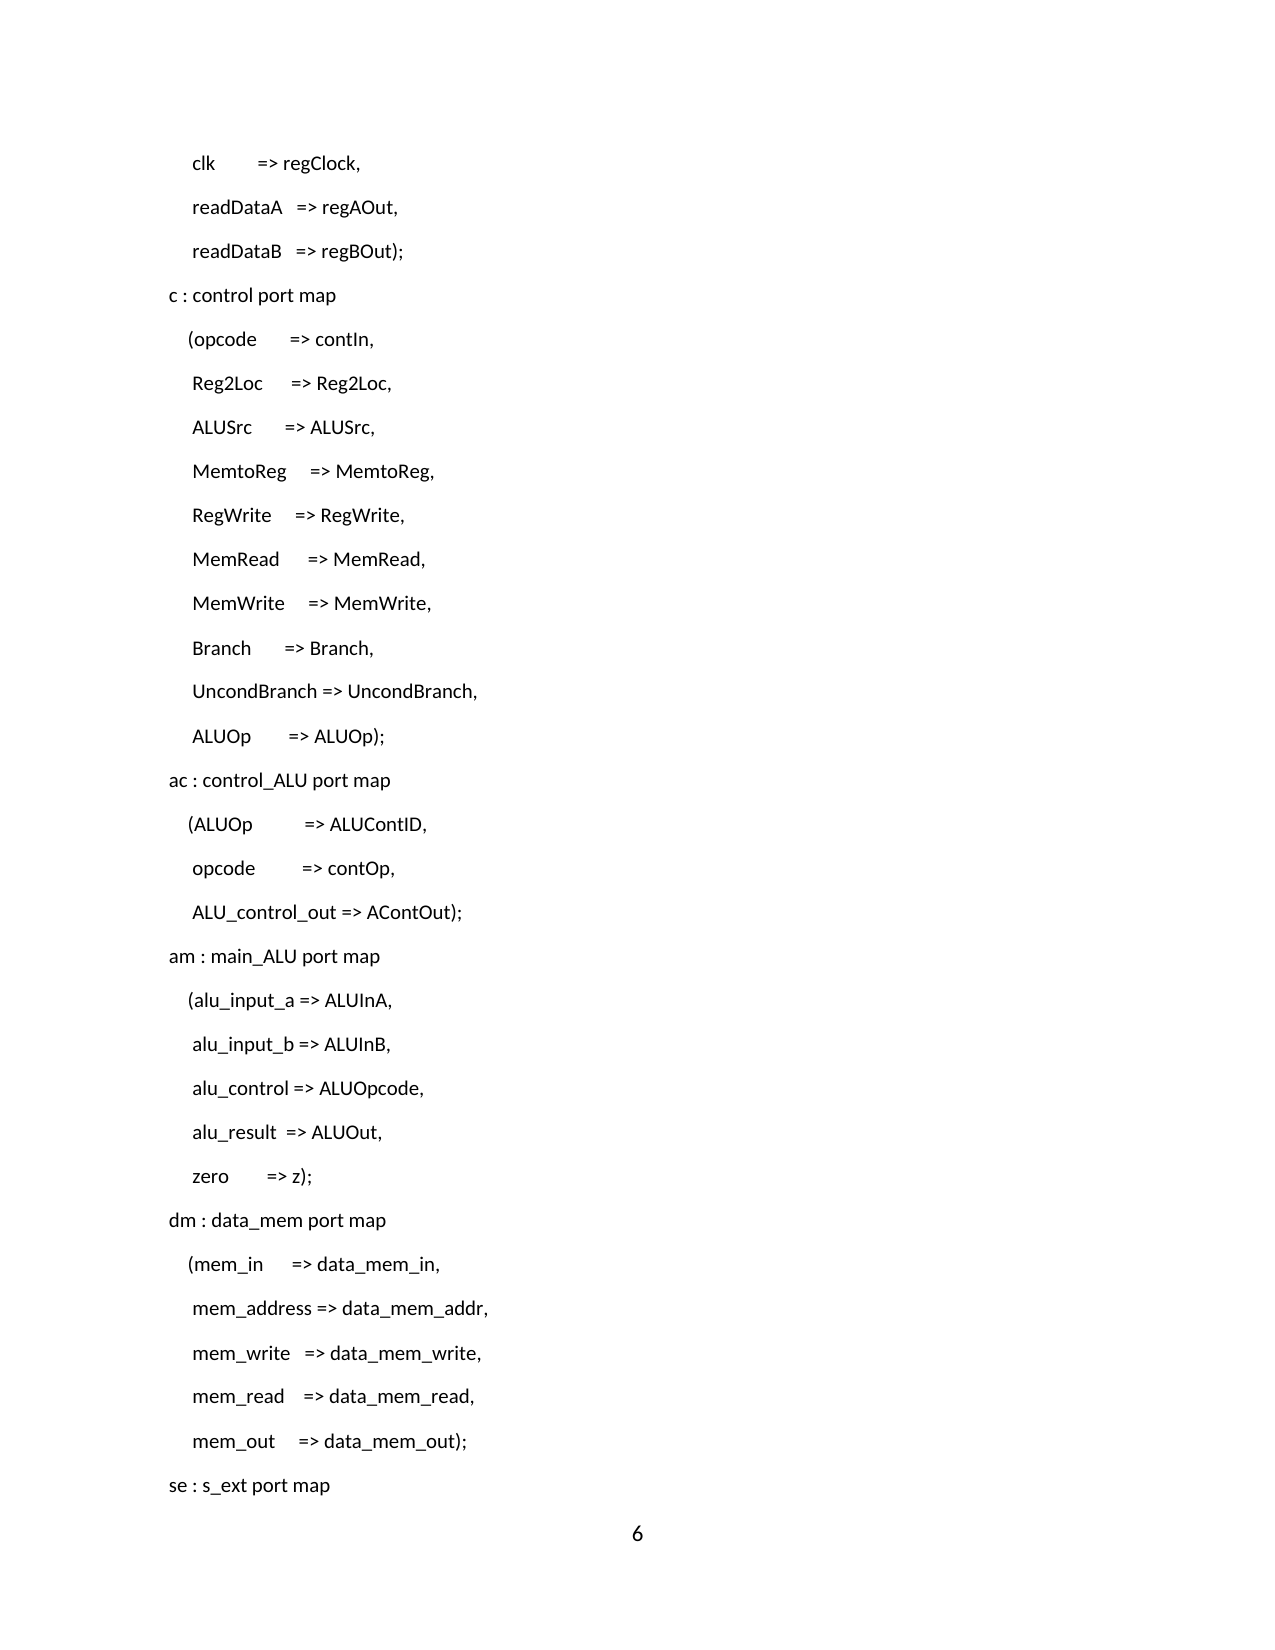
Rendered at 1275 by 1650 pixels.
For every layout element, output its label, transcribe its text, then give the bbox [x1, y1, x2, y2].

text am : main_ALU port map [150, 943, 1125, 968]
text MemRead => MemRead, [150, 547, 1125, 572]
text Reg2Loc => Reg2Loc, [150, 370, 1125, 396]
text MemWrite => MemWrite, [150, 591, 1125, 616]
text readDataB => regBOut); [150, 238, 1125, 263]
text ac : control_ALU port map [150, 767, 1125, 792]
text dm : data_mem port map [150, 1207, 1125, 1233]
text (ALUOp => ALUContID, [150, 811, 1125, 836]
text ALUSrc => ALUSrc, [150, 414, 1125, 440]
text readDataA => regAOut, [150, 194, 1125, 219]
text Branch => Branch, [150, 635, 1125, 660]
text ALUOp => ALUOp); [150, 723, 1125, 748]
text clk => regClock, [150, 150, 1125, 175]
text mem_out => data_mem_out); [150, 1428, 1125, 1453]
text zero => z); [150, 1163, 1125, 1189]
text alu_control => ALUOpcode, [150, 1075, 1125, 1101]
text se : s_ext port map [150, 1472, 1125, 1497]
text MemtoReg => MemtoReg, [150, 458, 1125, 484]
text opcode => contOp, [150, 855, 1125, 880]
text mem_address => data_mem_addr, [150, 1296, 1125, 1321]
text alu_result => ALUOut, [150, 1119, 1125, 1145]
text c : control port map [150, 282, 1125, 308]
text ALU_control_out => AContOut); [150, 899, 1125, 924]
text alu_input_b => ALUInB, [150, 1031, 1125, 1057]
text (mem_in => data_mem_in, [150, 1252, 1125, 1277]
text mem_write => data_mem_write, [150, 1340, 1125, 1365]
text (opcode => contIn, [150, 326, 1125, 352]
text UncondBranch => UncondBranch, [150, 679, 1125, 704]
text (alu_input_a => ALUInA, [150, 987, 1125, 1013]
text RegWrite => RegWrite, [150, 502, 1125, 528]
text mem_read => data_mem_read, [150, 1384, 1125, 1409]
